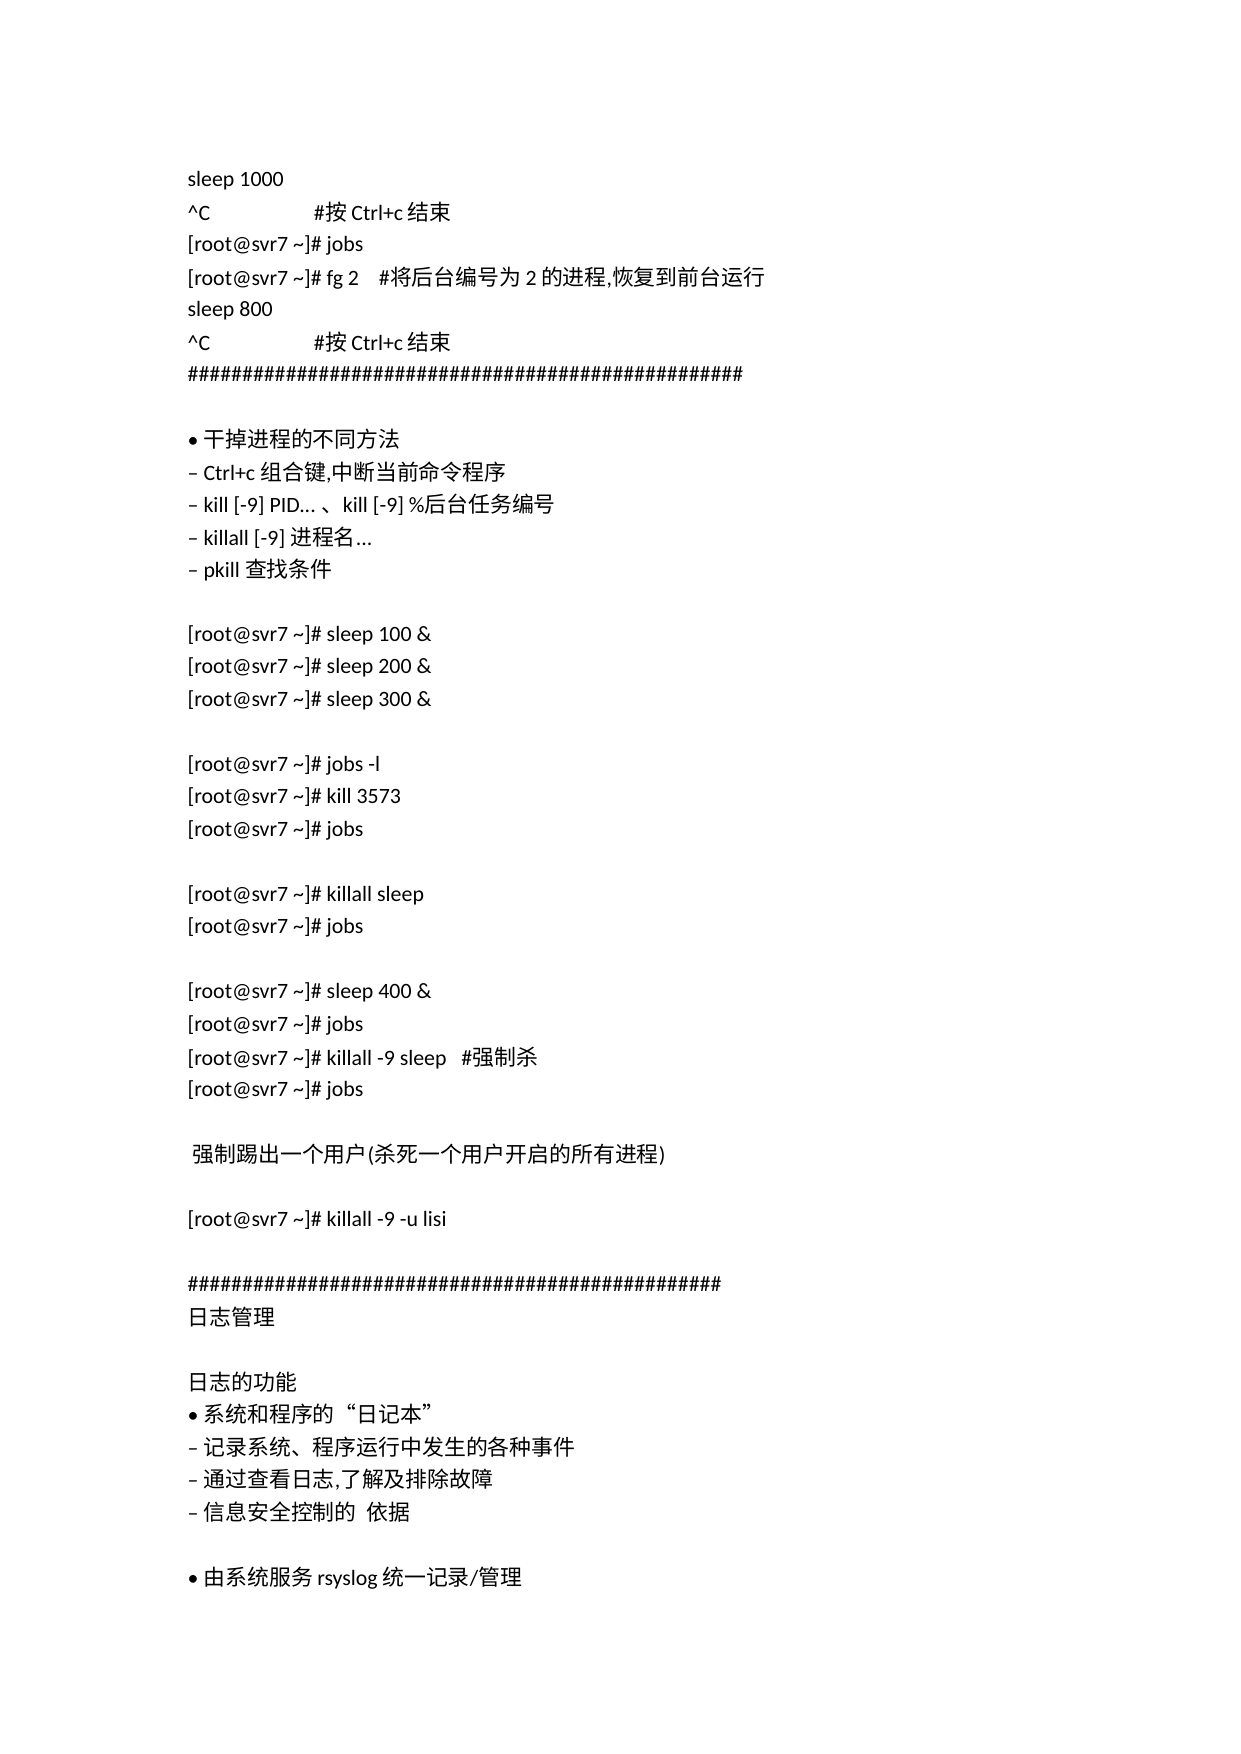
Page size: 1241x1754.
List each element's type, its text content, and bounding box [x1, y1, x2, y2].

text • 干掉进程的不同方法 [187, 422, 1053, 454]
text [root@svr7 ~]# jobs [187, 909, 1053, 942]
text 强制踢出一个用户(杀死一个用户开启的所有进程) [187, 1137, 1053, 1169]
text [root@svr7 ~]# jobs [187, 812, 1053, 844]
text ^C #按Ctrl+c结束 [187, 324, 1053, 357]
text – pkill 查找条件 [187, 552, 1053, 584]
text • 由系统服务rsyslog统一记录/管理 [187, 1559, 1053, 1592]
text [root@svr7 ~]# kill 3573 [187, 779, 1053, 812]
text • 系统和程序的“日记本” [187, 1397, 1053, 1429]
text – kill [-9] PID... 、kill [-9] %后台任务编号 [187, 487, 1053, 519]
text [root@svr7 ~]# jobs -l [187, 747, 1053, 779]
text sleep 800 [187, 292, 1053, 324]
text – Ctrl+c 组合键,中断当前命令程序 [187, 454, 1053, 487]
text [root@svr7 ~]# sleep 200 & [187, 649, 1053, 682]
text [root@svr7 ~]# fg 2 #将后台编号为2的进程,恢复到前台运行 [187, 259, 1053, 292]
text – killall [-9] 进程名... [187, 519, 1053, 552]
text [root@svr7 ~]# sleep 300 & [187, 682, 1053, 714]
text ################################################# [187, 1267, 1053, 1299]
text – 通过查看日志,了解及排除故障 [187, 1462, 1053, 1494]
text 日志的功能 [187, 1364, 1053, 1397]
text [root@svr7 ~]# jobs [187, 1007, 1053, 1039]
text [root@svr7 ~]# sleep 100 & [187, 617, 1053, 649]
text [root@svr7 ~]# jobs [187, 227, 1053, 259]
text – 信息安全控制的 依据 [187, 1494, 1053, 1527]
text – 记录系统、程序运行中发生的各种事件 [187, 1429, 1053, 1462]
text [root@svr7 ~]# killall -9 -u lisi [187, 1202, 1053, 1234]
text sleep 1000 [187, 162, 1053, 194]
text 日志管理 [187, 1299, 1053, 1332]
text [root@svr7 ~]# jobs [187, 1072, 1053, 1104]
text [root@svr7 ~]# killall sleep [187, 877, 1053, 909]
text [root@svr7 ~]# sleep 400 & [187, 974, 1053, 1007]
text ^C #按Ctrl+c结束 [187, 194, 1053, 227]
text [root@svr7 ~]# killall -9 sleep #强制杀 [187, 1039, 1053, 1072]
text ################################################### [187, 357, 1053, 389]
